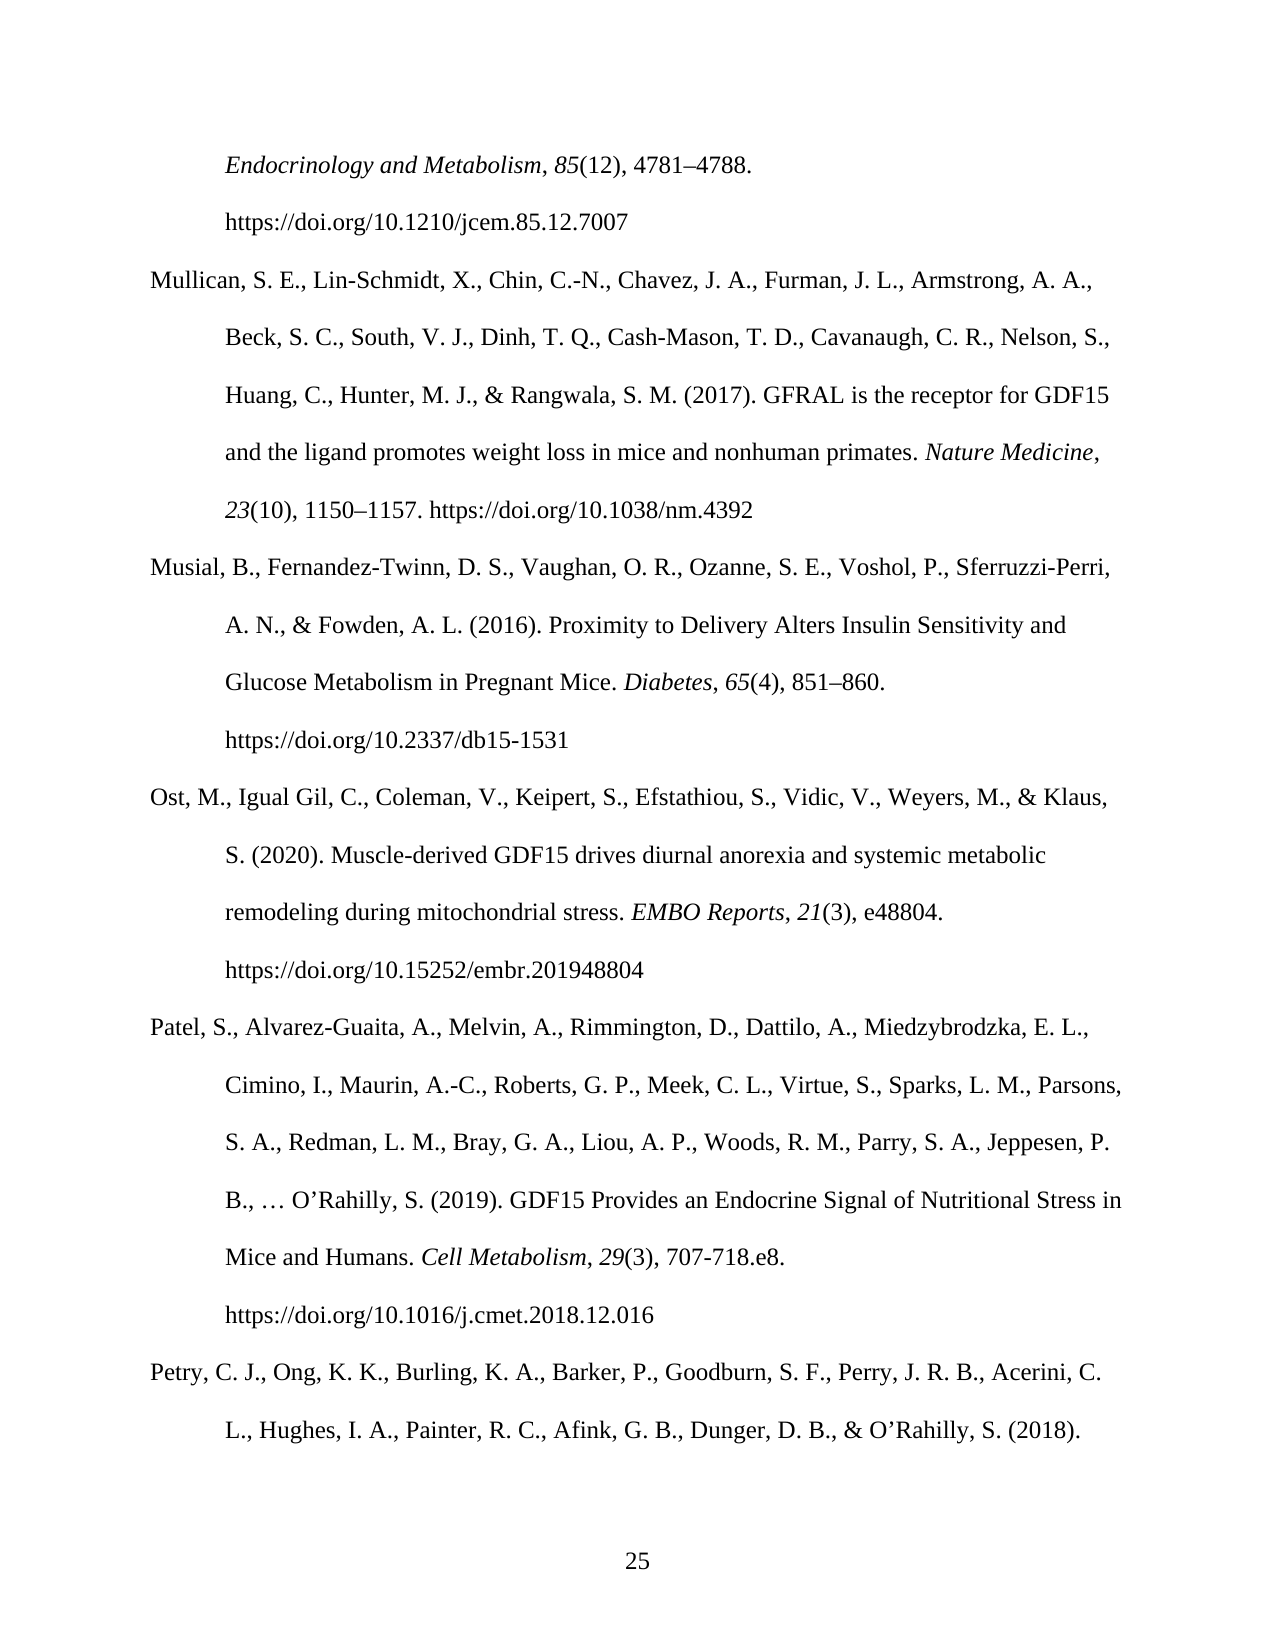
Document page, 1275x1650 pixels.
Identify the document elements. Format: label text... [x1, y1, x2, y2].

text Patel, S., Alvarez-Guaita, A., Melvin, A., Rimmington, D., Dattilo, A., Miedzybrodzka, E. L., Cimino, I., Maurin, A.-C., Roberts, G. P., Meek, C. L., Virtue, S., Sparks, L. M., Parsons, S. A., Redman, L. M., Bray, G. A., Liou, A. P., Woods, R. M., Parry, S. A., Jeppesen, P. B., … O’Rahilly, S. (2019). GDF15 Provides an Endocrine Signal of Nutritional Stress in Mice and Humans. Cell Metabolism, 29(3), 707-718.e8. https://doi.org/10.1016/j.cmet.2018.12.016 [150, 1012, 1125, 1329]
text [150, 150, 1125, 236]
text Mullican, S. E., Lin-Schmidt, X., Chin, C.-N., Chavez, J. A., Furman, J. L., Armstrong, A. A., Beck, S. C., South, V. J., Dinh, T. Q., Cash-Mason, T. D., Cavanaugh, C. R., Nelson, S., Huang, C., Hunter, M. J., & Rangwala, S. M. (2017). GFRAL is the receptor for GDF15 and the ligand promotes weight loss in mice and nonhuman primates. Nature Medicine, 23(10), 1150–1157. https://doi.org/10.1038/nm.4392 [150, 265, 1125, 524]
text Musial, B., Fernandez-Twinn, D. S., Vaughan, O. R., Ozanne, S. E., Voshol, P., Sferruzzi-Perri, A. N., & Fowden, A. L. (2016). Proximity to Delivery Alters Insulin Sensitivity and Glucose Metabolism in Pregnant Mice. Diabetes, 65(4), 851–860. https://doi.org/10.2337/db15-1531 [150, 552, 1125, 754]
text Ost, M., Igual Gil, C., Coleman, V., Keipert, S., Efstathiou, S., Vidic, V., Weyers, M., & Klaus, S. (2020). Muscle-derived GDF15 drives diurnal anorexia and systemic metabolic remodeling during mitochondrial stress. EMBO Reports, 21(3), e48804. https://doi.org/10.15252/embr.201948804 [150, 782, 1125, 984]
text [150, 1357, 1125, 1444]
